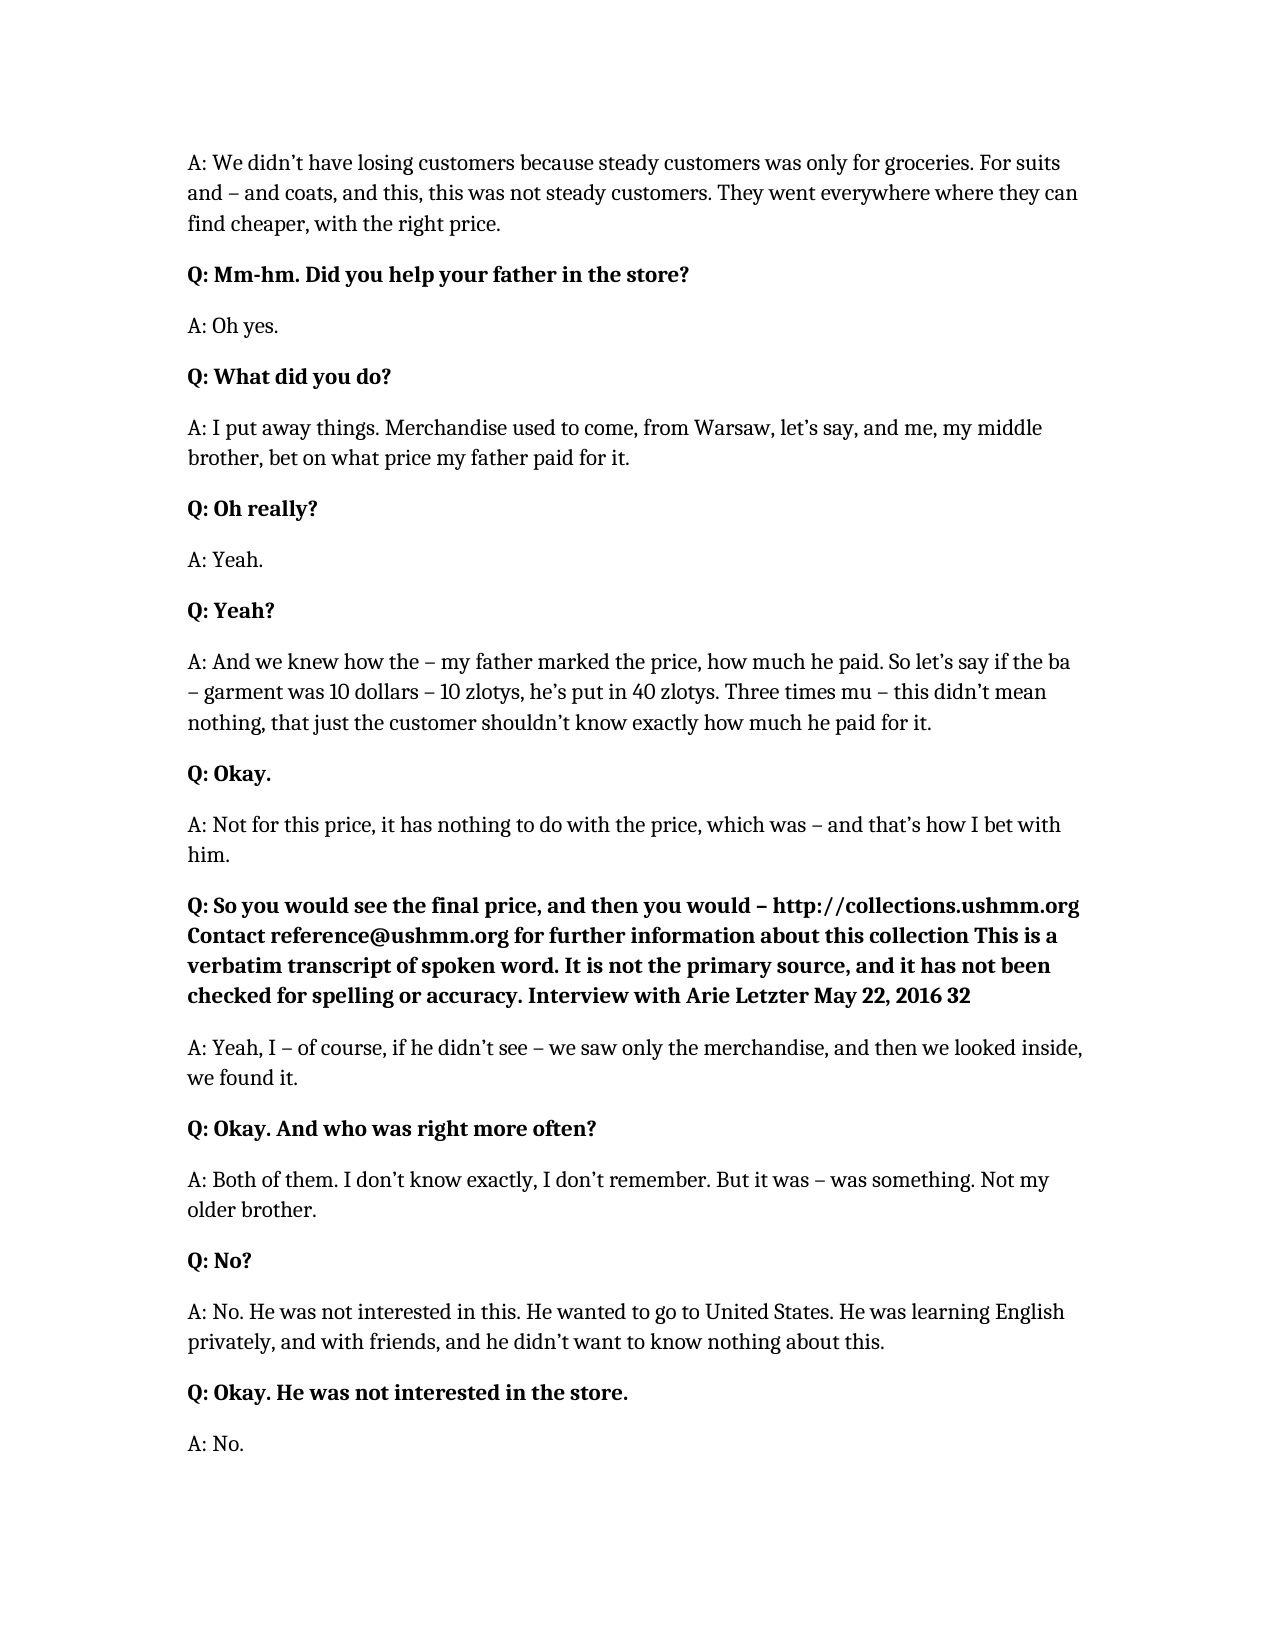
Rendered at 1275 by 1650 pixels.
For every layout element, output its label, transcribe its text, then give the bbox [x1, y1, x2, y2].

text Q: Okay. And who was right more often? [187, 1116, 1087, 1142]
text Q: Okay. He was not interested in the store. [187, 1380, 1087, 1407]
text A: No. He was not interested in this. He wanted to go to United States. He was learning English privately, and with friends, and he didn’t want to know nothing about this. [187, 1299, 1087, 1356]
text A: And we knew how the – my father marked the price, how much he paid. So let’s say if the ba – garment was 10 dollars – 10 zlotys, he’s put in 40 zlotys. Three times mu – this didn’t mean nothing, that just the customer shouldn’t know exactly how much he paid for it. [187, 649, 1087, 736]
text A: Yeah. [187, 547, 1087, 573]
text A: No. [187, 1431, 1087, 1458]
text A: Not for this price, it has nothing to do with the price, which was – and that’s how I bet with him. [187, 811, 1087, 868]
text Q: What did you do? [187, 363, 1087, 390]
text A: Oh yes. [187, 312, 1087, 339]
text Q: Mm-hm. Did you help your father in the store? [187, 261, 1087, 288]
text A: Both of them. I don’t know exactly, I don’t remember. But it was – was something. Not my older brother. [187, 1167, 1087, 1223]
text Q: So you would see the final price, and then you would – http://collections.ushmm.org Contact reference@ushmm.org for further information about this collection This is a verbatim transcript of spoken word. It is not the primary source, and it has not been checked for spelling or accuracy. Interview with Arie Letzter May 22, 2016 32 [187, 893, 1087, 1010]
text A: Yeah, I – of course, if he didn’t see – we saw only the merchandise, and then we looked inside, we found it. [187, 1034, 1087, 1091]
text Q: Yeah? [187, 598, 1087, 624]
text A: I put away things. Merchandise used to come, from Warsaw, let’s say, and me, my middle brother, bet on what price my father paid for it. [187, 414, 1087, 471]
text A: We didn’t have losing customers because steady customers was only for groceries. For suits and – and coats, and this, this was not steady customers. They went everywhere where they can find cheaper, with the right price. [187, 150, 1087, 237]
text Q: Oh really? [187, 496, 1087, 522]
text Q: Okay. [187, 760, 1087, 787]
text Q: No? [187, 1248, 1087, 1274]
